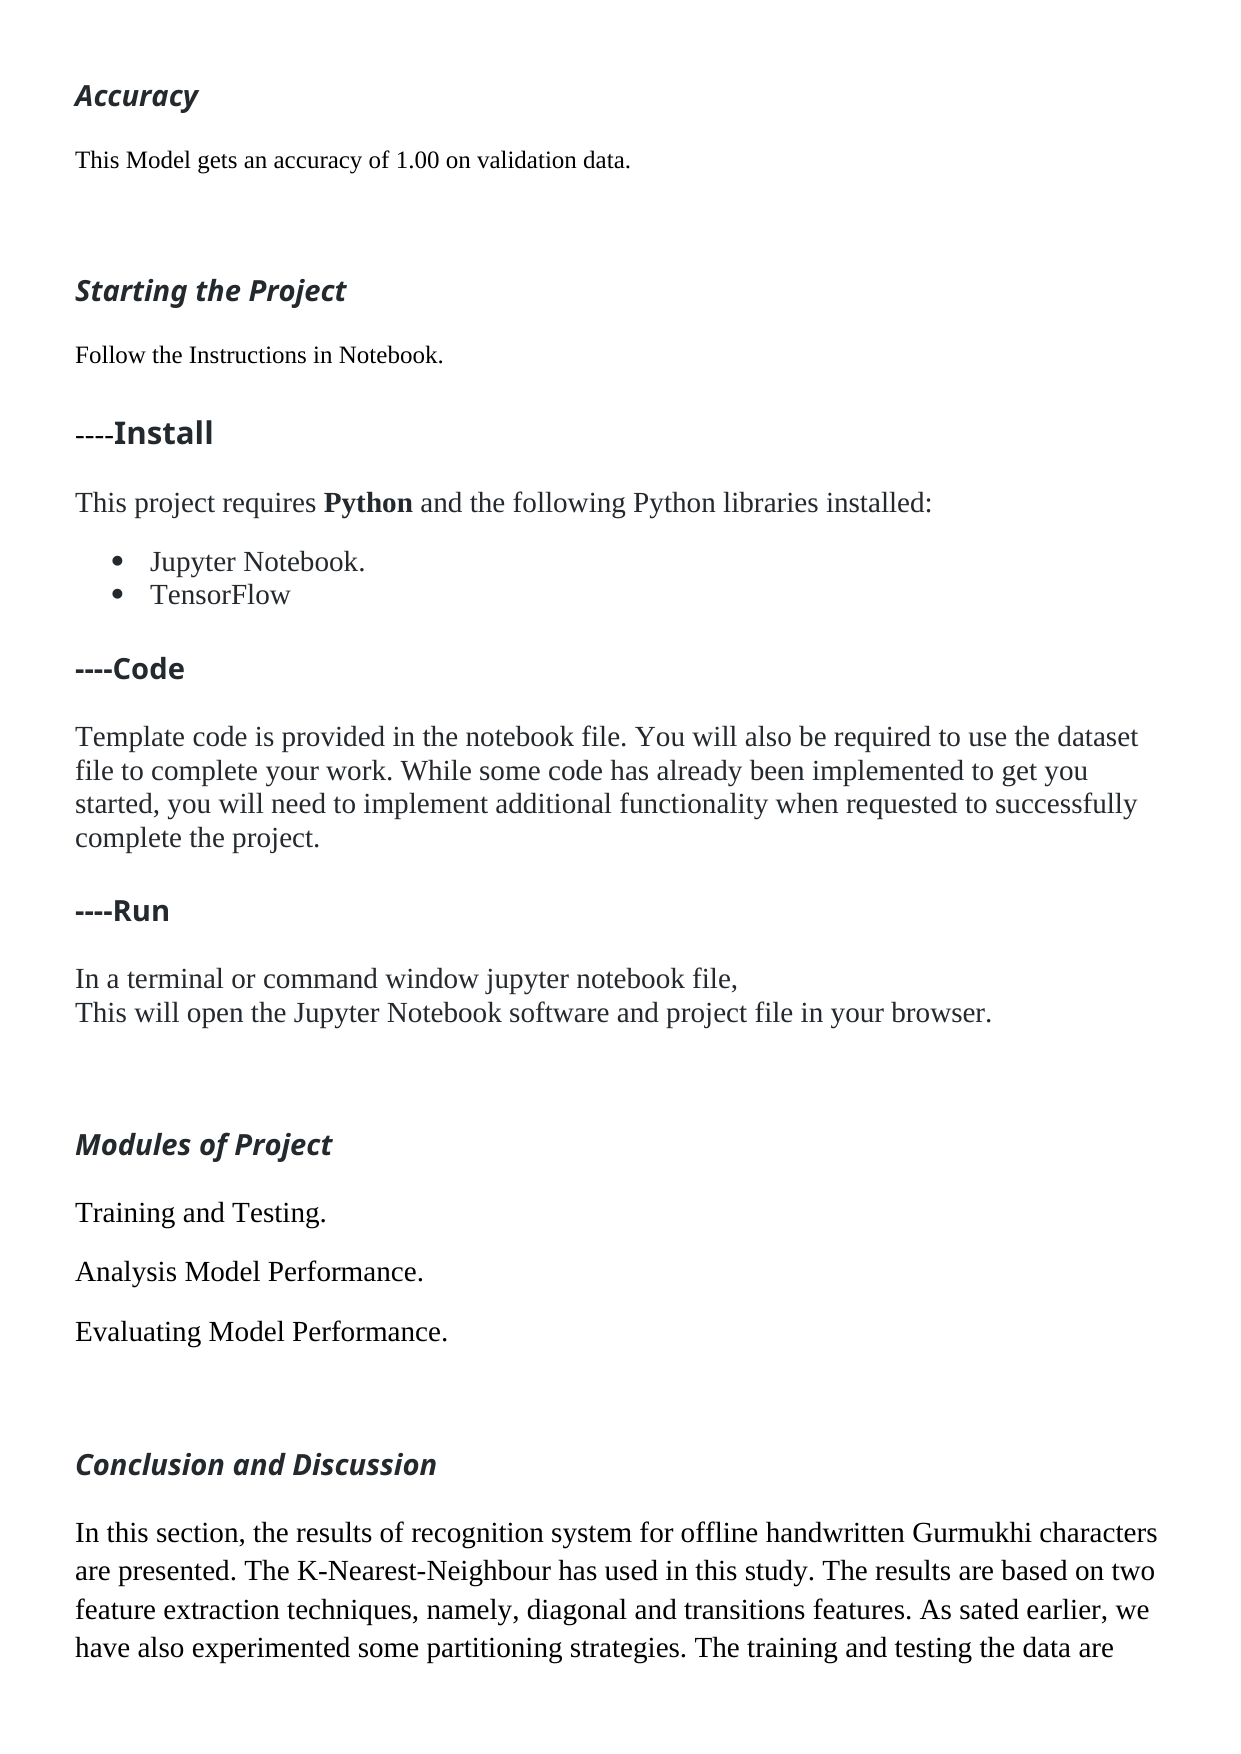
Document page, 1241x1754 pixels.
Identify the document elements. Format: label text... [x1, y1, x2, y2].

text In a terminal or command window jupyter notebook file, [75, 961, 1165, 995]
subtitle Accuracy [75, 75, 1165, 115]
text This will open the Jupyter Notebook software and project file in your browser. [75, 995, 1165, 1028]
subtitle Conclusion and Discussion [75, 1444, 1165, 1484]
list Jupyter Notebook. [112, 544, 1165, 577]
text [75, 1515, 1165, 1664]
text This project requires Python and the following Python libraries installed: [75, 485, 1165, 519]
text Training and Testing. [75, 1195, 1165, 1229]
subtitle ----Install [75, 411, 1165, 454]
text Analysis Model Performance. [75, 1254, 1165, 1288]
text Evaluating Model Performance. [75, 1314, 1165, 1347]
subtitle ----Code [75, 648, 1165, 688]
text Template code is provided in the notebook file. You will also be required to use the dataset file to complete your work. While some code has already been implemented to get you started, you will need to implement additional functionality when requested to successfully complete the project. [75, 719, 1165, 853]
text Follow the Instructions in Notebook. [75, 341, 1165, 369]
text This Model gets an accuracy of 1.00 on validation data. [75, 146, 1165, 174]
subtitle Modules of Project [75, 1124, 1165, 1164]
subtitle ----Run [75, 891, 1165, 930]
subtitle Starting the Project [75, 270, 1165, 310]
list TensorFlow [112, 577, 1165, 611]
